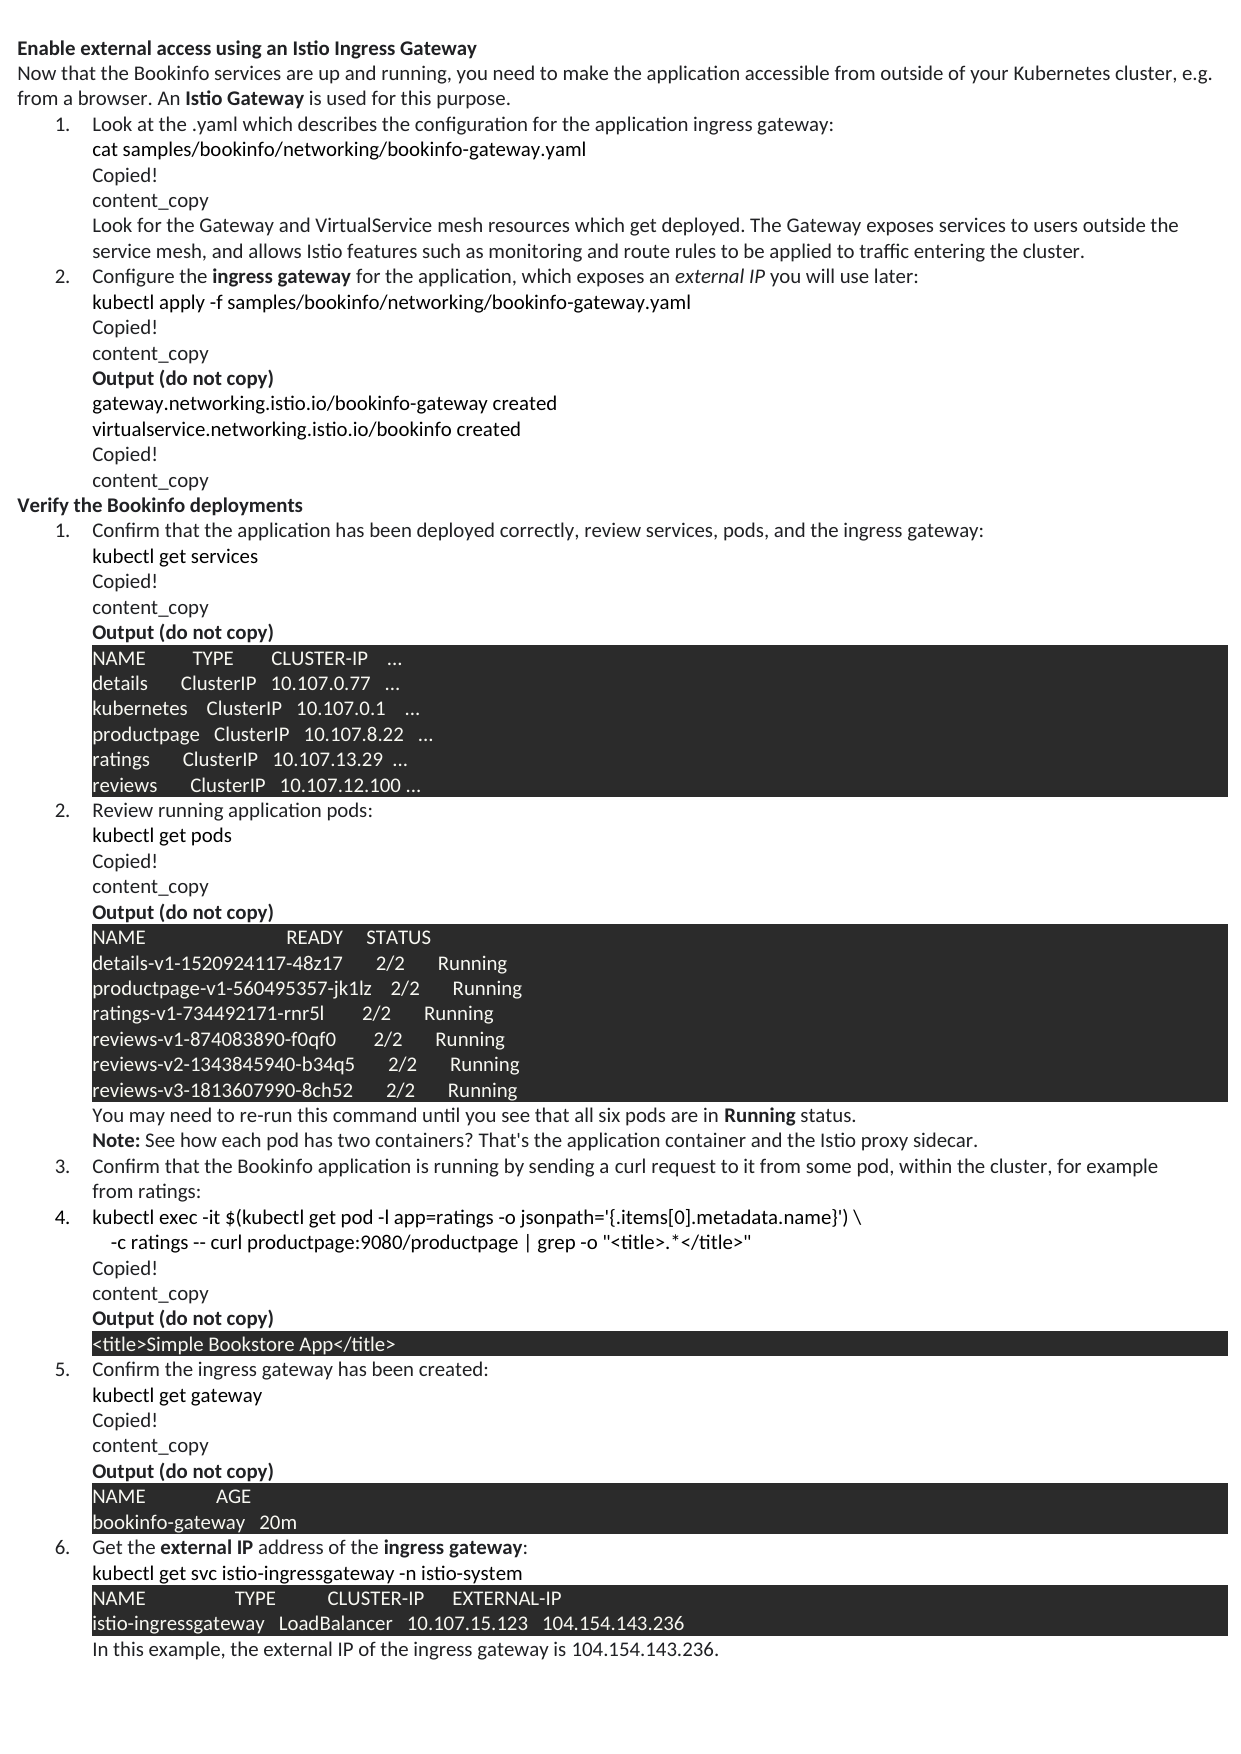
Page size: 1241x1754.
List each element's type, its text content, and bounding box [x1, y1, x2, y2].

subtitle Verify the Bookinfo deployments [17, 492, 1228, 518]
text kubectl get gateway [92, 1382, 1228, 1407]
text <title>Simple Bookstore App</title> [92, 1331, 1228, 1356]
text NAME TYPE CLUSTER-IP ... [92, 645, 1228, 670]
text Copied! [92, 1255, 1228, 1280]
text Copied! [92, 162, 1228, 187]
text reviews-v2-1343845940-b34q5 2/2 Running [92, 1051, 1228, 1077]
text bookinfo-gateway 20m [92, 1509, 1228, 1534]
text content_copy [92, 873, 1228, 899]
text productpage ClusterIP 10.107.8.22 ... [92, 721, 1228, 746]
text kubectl get pods [92, 823, 1228, 848]
text details-v1-1520924117-48z17 2/2 Running [92, 950, 1228, 975]
text Copied! [92, 848, 1228, 873]
text Output (do not copy) [92, 1306, 1228, 1331]
text Output (do not copy) [92, 365, 1228, 391]
list Look at the .yaml which describes the configuration for the application ingress gateway: [54, 111, 1228, 136]
text Copied! [92, 314, 1228, 340]
text details ClusterIP 10.107.0.77 ... [92, 670, 1228, 696]
text reviews-v3-1813607990-8ch52 2/2 Running [92, 1077, 1228, 1102]
list Confirm that the Bookinfo application is running by sending a curl request to it from some pod, within the cluster, for example from ratings: [54, 1153, 1228, 1204]
text ratings ClusterIP 10.107.13.29 ... [92, 746, 1228, 772]
text Copied! [92, 1407, 1228, 1433]
text Output (do not copy) [92, 619, 1228, 645]
text ratings-v1-734492171-rnr5l 2/2 Running [92, 1001, 1228, 1026]
text reviews-v1-874083890-f0qf0 2/2 Running [92, 1026, 1228, 1051]
text kubectl get svc istio-ingressgateway -n istio-system [92, 1560, 1228, 1585]
text NAME TYPE CLUSTER-IP EXTERNAL-IP [92, 1585, 1228, 1611]
text kubectl get services [92, 543, 1228, 568]
text content_copy [92, 1280, 1228, 1306]
text Copied! [92, 568, 1228, 594]
text content_copy [92, 1433, 1228, 1458]
text content_copy [92, 467, 1228, 492]
list Get the external IP address of the ingress gateway: [54, 1534, 1228, 1560]
text Now that the Bookinfo services are up and running, you need to make the application accessible from outside of your Kubernetes cluster, e.g. from a browser. An Istio Gateway is used for this purpose. [17, 60, 1228, 111]
list Review running application pods: [54, 797, 1228, 823]
text Look for the Gateway and VirtualService mesh resources which get deployed. The Gateway exposes services to users outside the service mesh, and allows Istio features such as monitoring and route rules to be applied to traffic entering the cluster. [92, 213, 1228, 263]
text content_copy [92, 187, 1228, 213]
text You may need to re-run this command until you see that all six pods are in Running status. [92, 1102, 1228, 1128]
text kubectl apply -f samples/bookinfo/networking/bookinfo-gateway.yaml [92, 289, 1228, 314]
text Copied! [92, 441, 1228, 467]
text NAME AGE [92, 1483, 1228, 1509]
list Configure the ingress gateway for the application, which exposes an external IP you will use later: [54, 263, 1228, 289]
list Confirm the ingress gateway has been created: [54, 1356, 1228, 1382]
text virtualservice.networking.istio.io/bookinfo created [92, 416, 1228, 441]
text content_copy [92, 340, 1228, 365]
text istio-ingressgateway LoadBalancer 10.107.15.123 104.154.143.236 [92, 1611, 1228, 1636]
text productpage-v1-560495357-jk1lz 2/2 Running [92, 975, 1228, 1001]
text kubernetes ClusterIP 10.107.0.1 ... [92, 696, 1228, 721]
list kubectl exec -it $(kubectl get pod -l app=ratings -o jsonpath='{.items[0].metadata.name}') \ [54, 1204, 1228, 1229]
text content_copy [92, 594, 1228, 619]
text -c ratings -- curl productpage:9080/productpage | grep -o "<title>.*</title>" [92, 1229, 1228, 1255]
text Note: See how each pod has two containers? That's the application container and the Istio proxy sidecar. [92, 1128, 1228, 1153]
text gateway.networking.istio.io/bookinfo-gateway created [92, 391, 1228, 416]
text Output (do not copy) [92, 1458, 1228, 1483]
text NAME READY STATUS [92, 924, 1228, 950]
subtitle Enable external access using an Istio Ingress Gateway [17, 35, 1228, 60]
text cat samples/bookinfo/networking/bookinfo-gateway.yaml [92, 136, 1228, 162]
text Output (do not copy) [92, 899, 1228, 924]
list Confirm that the application has been deployed correctly, review services, pods, and the ingress gateway: [54, 518, 1228, 543]
text reviews ClusterIP 10.107.12.100 ... [92, 772, 1228, 797]
text In this example, the external IP of the ingress gateway is 104.154.143.236. [92, 1636, 1228, 1661]
